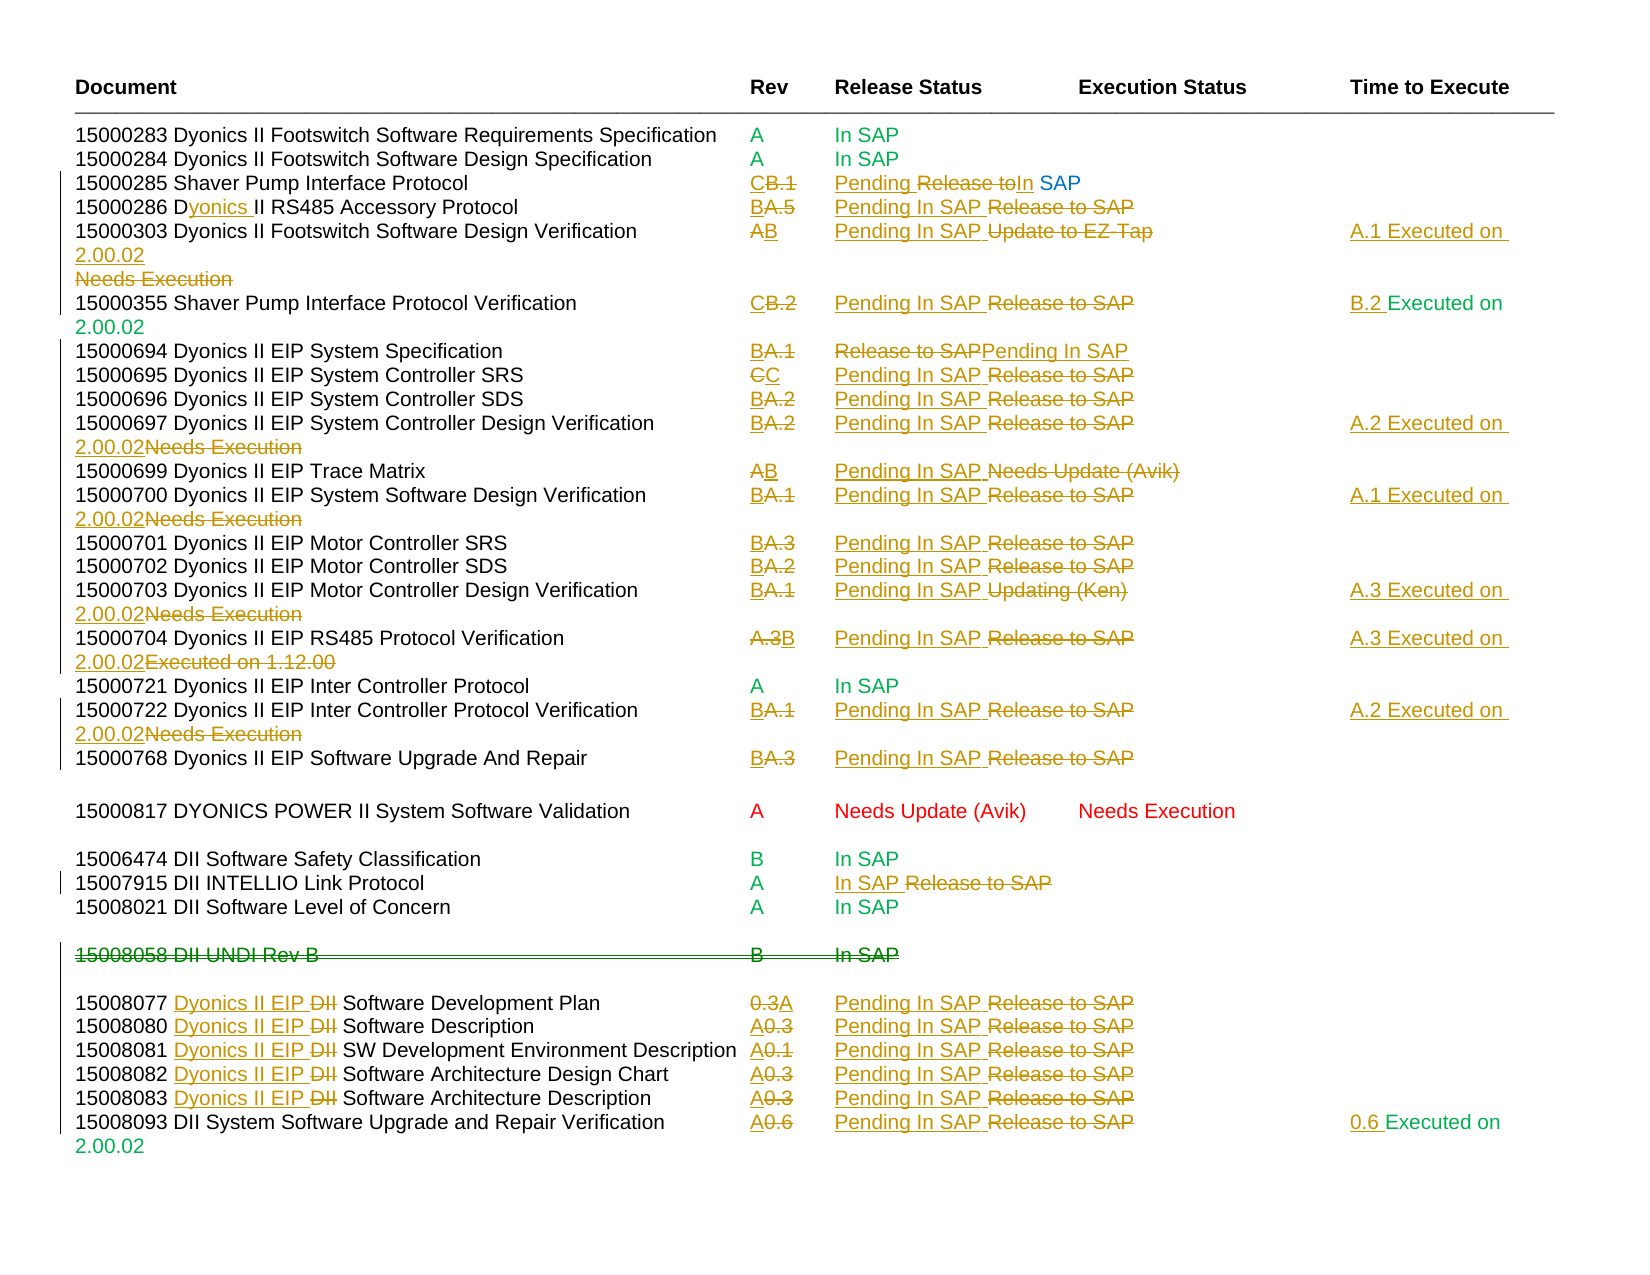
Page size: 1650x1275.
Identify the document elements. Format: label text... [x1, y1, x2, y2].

text 15008077 Software Development Plan [75, 990, 1575, 1014]
text 15000303 Dyonics II Footswitch Software Design Verification [75, 219, 1575, 267]
text 15000355 Shaver Pump Interface Protocol Verification Executed on 2.00.02 [75, 291, 1575, 339]
text 15000696 Dyonics II EIP System Controller SDS [75, 387, 1575, 411]
text 15007915 DII INTELLIO Link Protocol A [75, 871, 1575, 894]
text 15008021 DII Software Level of Concern A In SAP [75, 894, 1575, 918]
text 15000722 Dyonics II EIP Inter Controller Protocol Verification [75, 698, 1575, 746]
text 15000695 Dyonics II EIP System Controller SRS [75, 363, 1575, 387]
text 15000768 Dyonics II EIP Software Upgrade And Repair [75, 746, 1575, 770]
text 15000703 Dyonics II EIP Motor Controller Design Verification [75, 578, 1575, 626]
text 15008081 SW Development Environment Description [75, 1038, 1575, 1062]
text 15000697 Dyonics II EIP System Controller Design Verification [75, 411, 1575, 458]
text 15000285 Shaver Pump Interface Protocol SAP [75, 171, 1575, 195]
text 15008082 Software Architecture Design Chart [75, 1062, 1575, 1086]
text 15008080 Software Description [75, 1014, 1575, 1038]
text 15000700 Dyonics II EIP System Software Design Verification [75, 482, 1575, 530]
text ——————————————————————————————————————————————————————————————————————— [75, 99, 1575, 123]
text 15000701 Dyonics II EIP Motor Controller SRS [75, 530, 1575, 554]
text 15000694 Dyonics II EIP System Specification [75, 339, 1575, 363]
text 15000286 DII RS485 Accessory Protocol [75, 195, 1575, 219]
text Document Rev Release Status Execution Status Time to Execute [75, 75, 1575, 99]
text 15006474 DII Software Safety Classification B In SAP [75, 847, 1575, 871]
text 15000702 Dyonics II EIP Motor Controller SDS [75, 554, 1575, 578]
text 15000283 Dyonics II Footswitch Software Requirements Specification A In SAP [75, 123, 1575, 147]
text 15000704 Dyonics II EIP RS485 Protocol Verification [75, 626, 1575, 674]
text 15000699 Dyonics II EIP Trace Matrix [75, 458, 1575, 482]
text 15008093 DII System Software Upgrade and Repair Verification Executed on 2.00.02 [75, 1110, 1575, 1158]
text 15000721 Dyonics II EIP Inter Controller Protocol A In SAP [75, 674, 1575, 698]
text 15008083 Software Architecture Description [75, 1086, 1575, 1110]
text 15000284 Dyonics II Footswitch Software Design Specification A In SAP [75, 147, 1575, 171]
text 15000817 DYONICS POWER II System Software Validation A Needs Update (Avik) Needs Execution [75, 799, 1575, 823]
